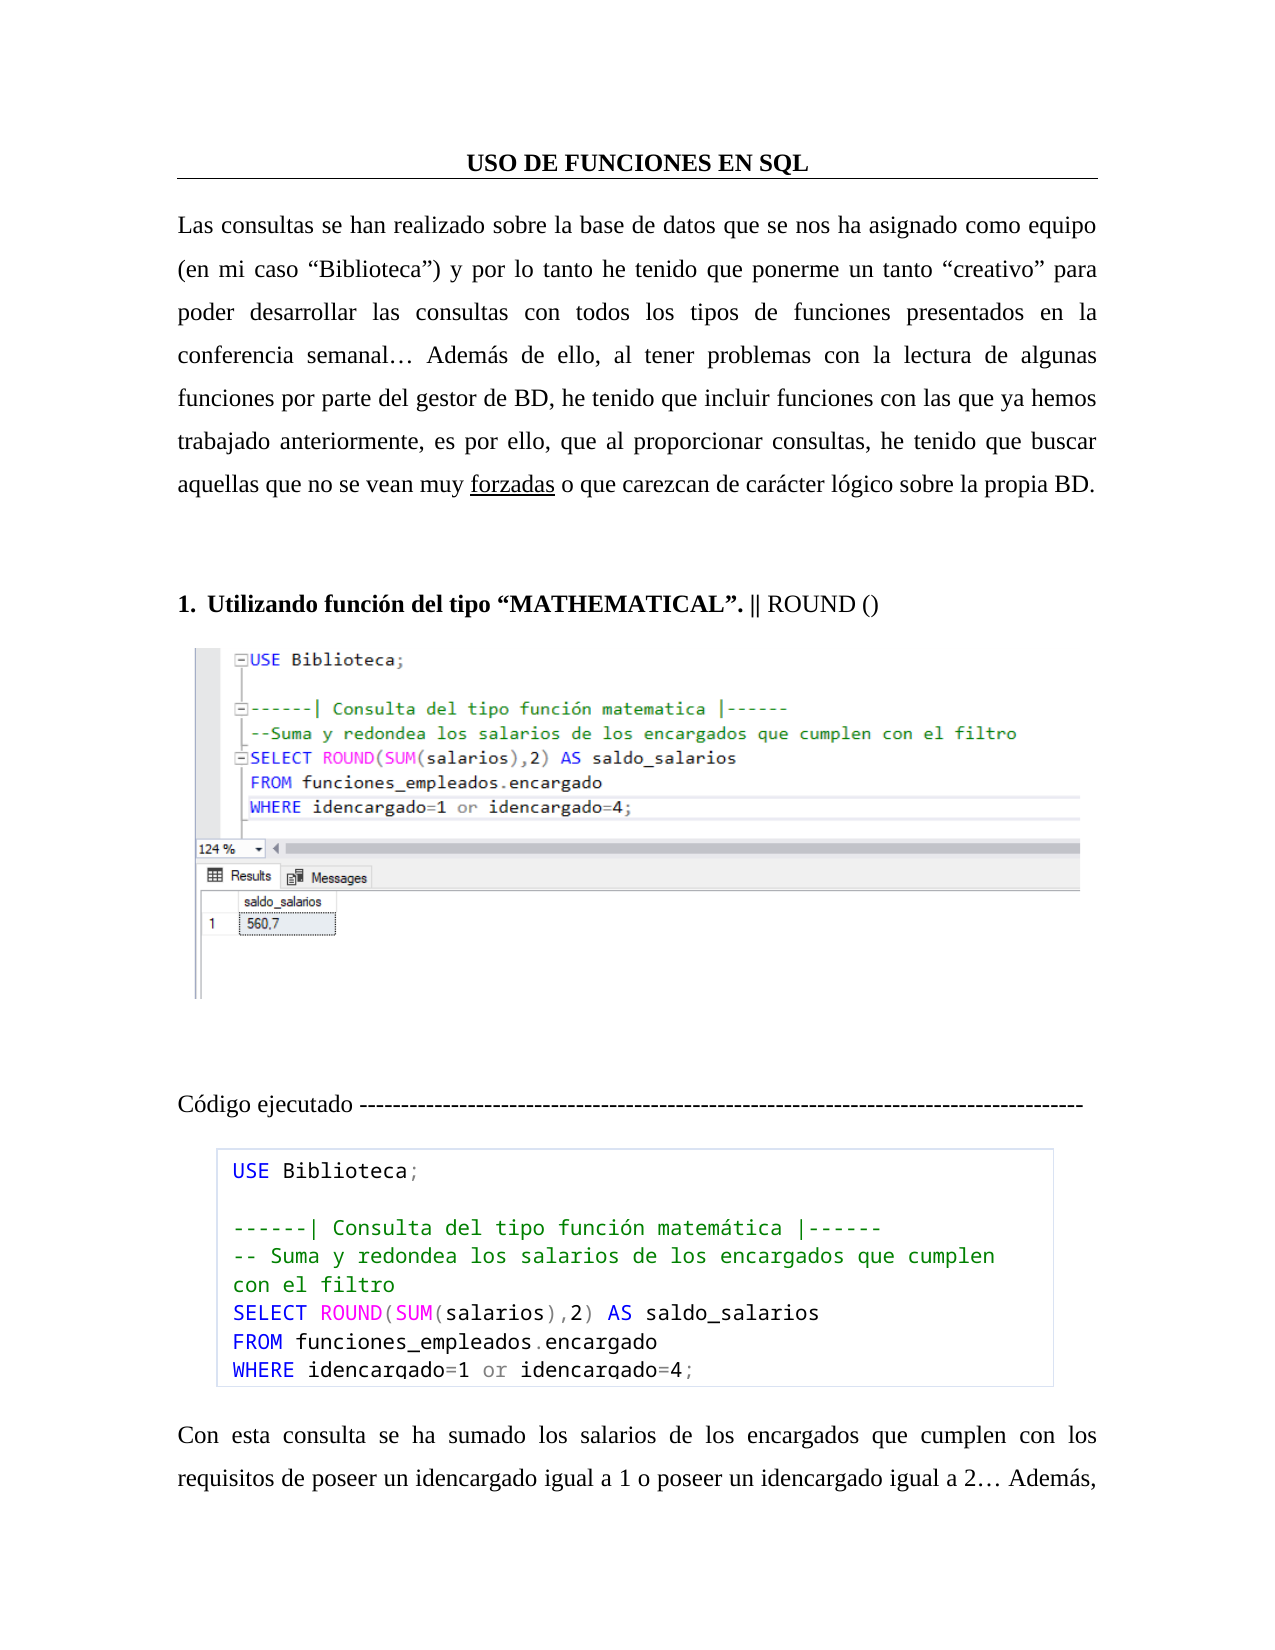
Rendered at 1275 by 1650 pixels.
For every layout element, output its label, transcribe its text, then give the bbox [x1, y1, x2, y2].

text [177, 1420, 1098, 1492]
text Las consultas se han realizado sobre la base de datos que se nos ha asignado como equipo (en mi caso “Biblioteca”) y por lo tanto he tenido que ponerme un tanto “creativo” para poder desarrollar las consultas con todos los tipos de funciones presentados en la conferencia semanal… Además de ello, al tener problemas con la lectura de algunas funciones por parte del gestor de BD, he tenido que incluir funciones con las que ya hemos trabajado anteriormente, es por ello, que al proporcionar consultas, he tenido que buscar aquellas que no se vean muy forzadas o que carezcan de carácter lógico sobre la propia BD. [177, 211, 1098, 498]
text USO DE FUNCIONES EN SQL [177, 148, 1098, 178]
list Utilizando función del tipo “MATHEMATICAL”. || ROUND () [177, 589, 1098, 618]
picture [194, 648, 1081, 999]
text Código ejecutado --------------------------------------------------------------------------------------- [177, 1089, 1098, 1118]
